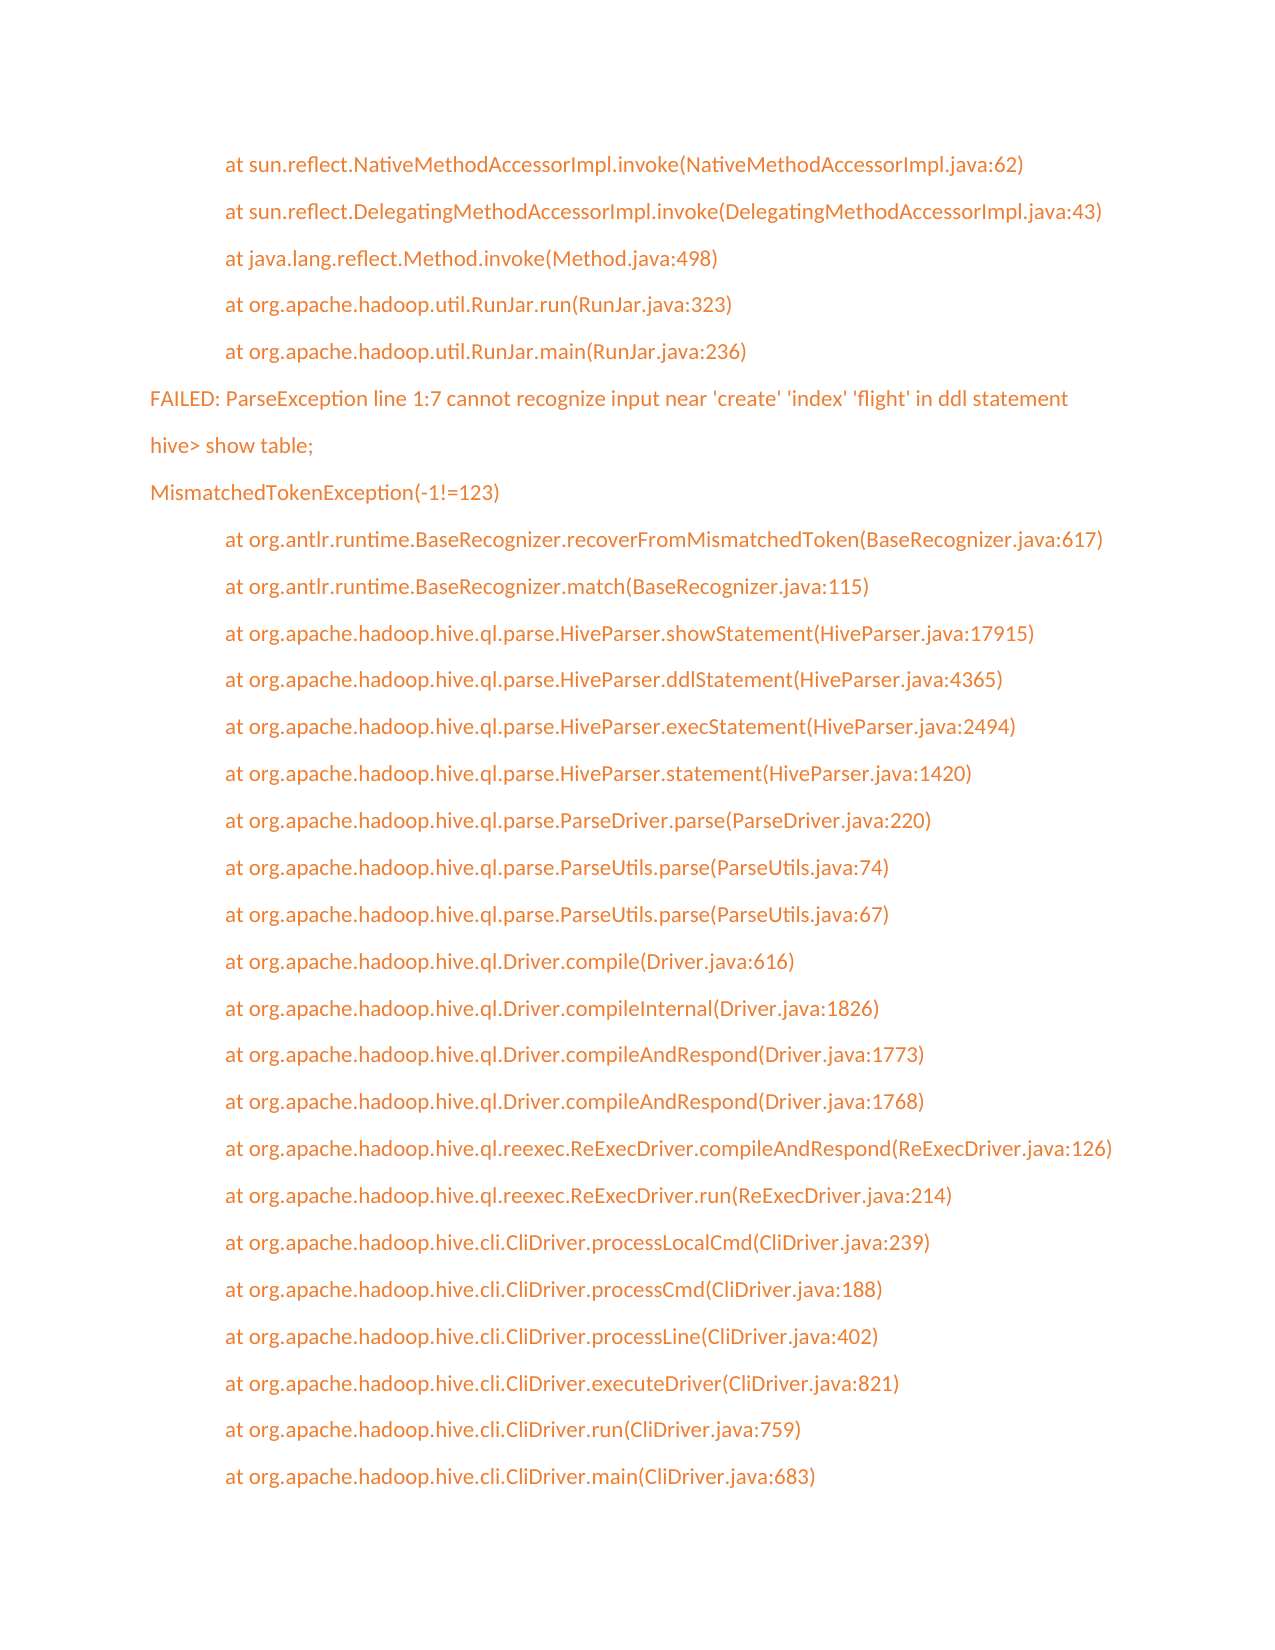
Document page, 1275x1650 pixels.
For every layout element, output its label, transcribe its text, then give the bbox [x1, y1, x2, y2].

text MismatchedTokenException(-1!=123) [150, 478, 1125, 506]
text at org.apache.hadoop.hive.ql.reexec.ReExecDriver.compileAndRespond(ReExecDriver.java:126) [150, 1134, 1125, 1162]
text FAILED: ParseException line 1:7 cannot recognize input near 'create' 'index' 'flight' in ddl statement [150, 384, 1125, 412]
text at org.apache.hadoop.hive.ql.Driver.compileInternal(Driver.java:1826) [150, 994, 1125, 1022]
text at org.apache.hadoop.hive.ql.Driver.compile(Driver.java:616) [150, 947, 1125, 975]
text at org.apache.hadoop.util.RunJar.run(RunJar.java:323) [150, 291, 1125, 319]
text at org.apache.hadoop.hive.ql.parse.HiveParser.execStatement(HiveParser.java:2494) [150, 712, 1125, 741]
text at org.apache.hadoop.hive.ql.parse.ParseUtils.parse(ParseUtils.java:74) [150, 853, 1125, 881]
text at org.apache.hadoop.hive.ql.reexec.ReExecDriver.run(ReExecDriver.java:214) [150, 1181, 1125, 1209]
text at sun.reflect.DelegatingMethodAccessorImpl.invoke(DelegatingMethodAccessorImpl.java:43) [150, 197, 1125, 225]
text at org.apache.hadoop.hive.ql.parse.HiveParser.showStatement(HiveParser.java:17915) [150, 619, 1125, 647]
text at org.apache.hadoop.hive.ql.parse.ParseDriver.parse(ParseDriver.java:220) [150, 806, 1125, 834]
text at org.apache.hadoop.hive.cli.CliDriver.main(CliDriver.java:683) [150, 1462, 1125, 1491]
text at org.apache.hadoop.util.RunJar.main(RunJar.java:236) [150, 337, 1125, 366]
text at org.apache.hadoop.hive.ql.parse.HiveParser.ddlStatement(HiveParser.java:4365) [150, 666, 1125, 694]
text at org.apache.hadoop.hive.cli.CliDriver.processLine(CliDriver.java:402) [150, 1322, 1125, 1350]
text at org.antlr.runtime.BaseRecognizer.match(BaseRecognizer.java:115) [150, 572, 1125, 600]
text at org.apache.hadoop.hive.cli.CliDriver.processLocalCmd(CliDriver.java:239) [150, 1228, 1125, 1256]
text at org.apache.hadoop.hive.ql.Driver.compileAndRespond(Driver.java:1773) [150, 1041, 1125, 1069]
text hive> show table; [150, 431, 1125, 459]
text at org.apache.hadoop.hive.ql.parse.HiveParser.statement(HiveParser.java:1420) [150, 759, 1125, 787]
text at org.apache.hadoop.hive.cli.CliDriver.executeDriver(CliDriver.java:821) [150, 1369, 1125, 1397]
text at java.lang.reflect.Method.invoke(Method.java:498) [150, 244, 1125, 272]
text at org.apache.hadoop.hive.cli.CliDriver.run(CliDriver.java:759) [150, 1416, 1125, 1444]
text at org.apache.hadoop.hive.ql.parse.ParseUtils.parse(ParseUtils.java:67) [150, 900, 1125, 928]
text at org.apache.hadoop.hive.ql.Driver.compileAndRespond(Driver.java:1768) [150, 1087, 1125, 1116]
text at org.apache.hadoop.hive.cli.CliDriver.processCmd(CliDriver.java:188) [150, 1275, 1125, 1303]
text at org.antlr.runtime.BaseRecognizer.recoverFromMismatchedToken(BaseRecognizer.java:617) [150, 525, 1125, 553]
text at sun.reflect.NativeMethodAccessorImpl.invoke(NativeMethodAccessorImpl.java:62) [150, 150, 1125, 178]
